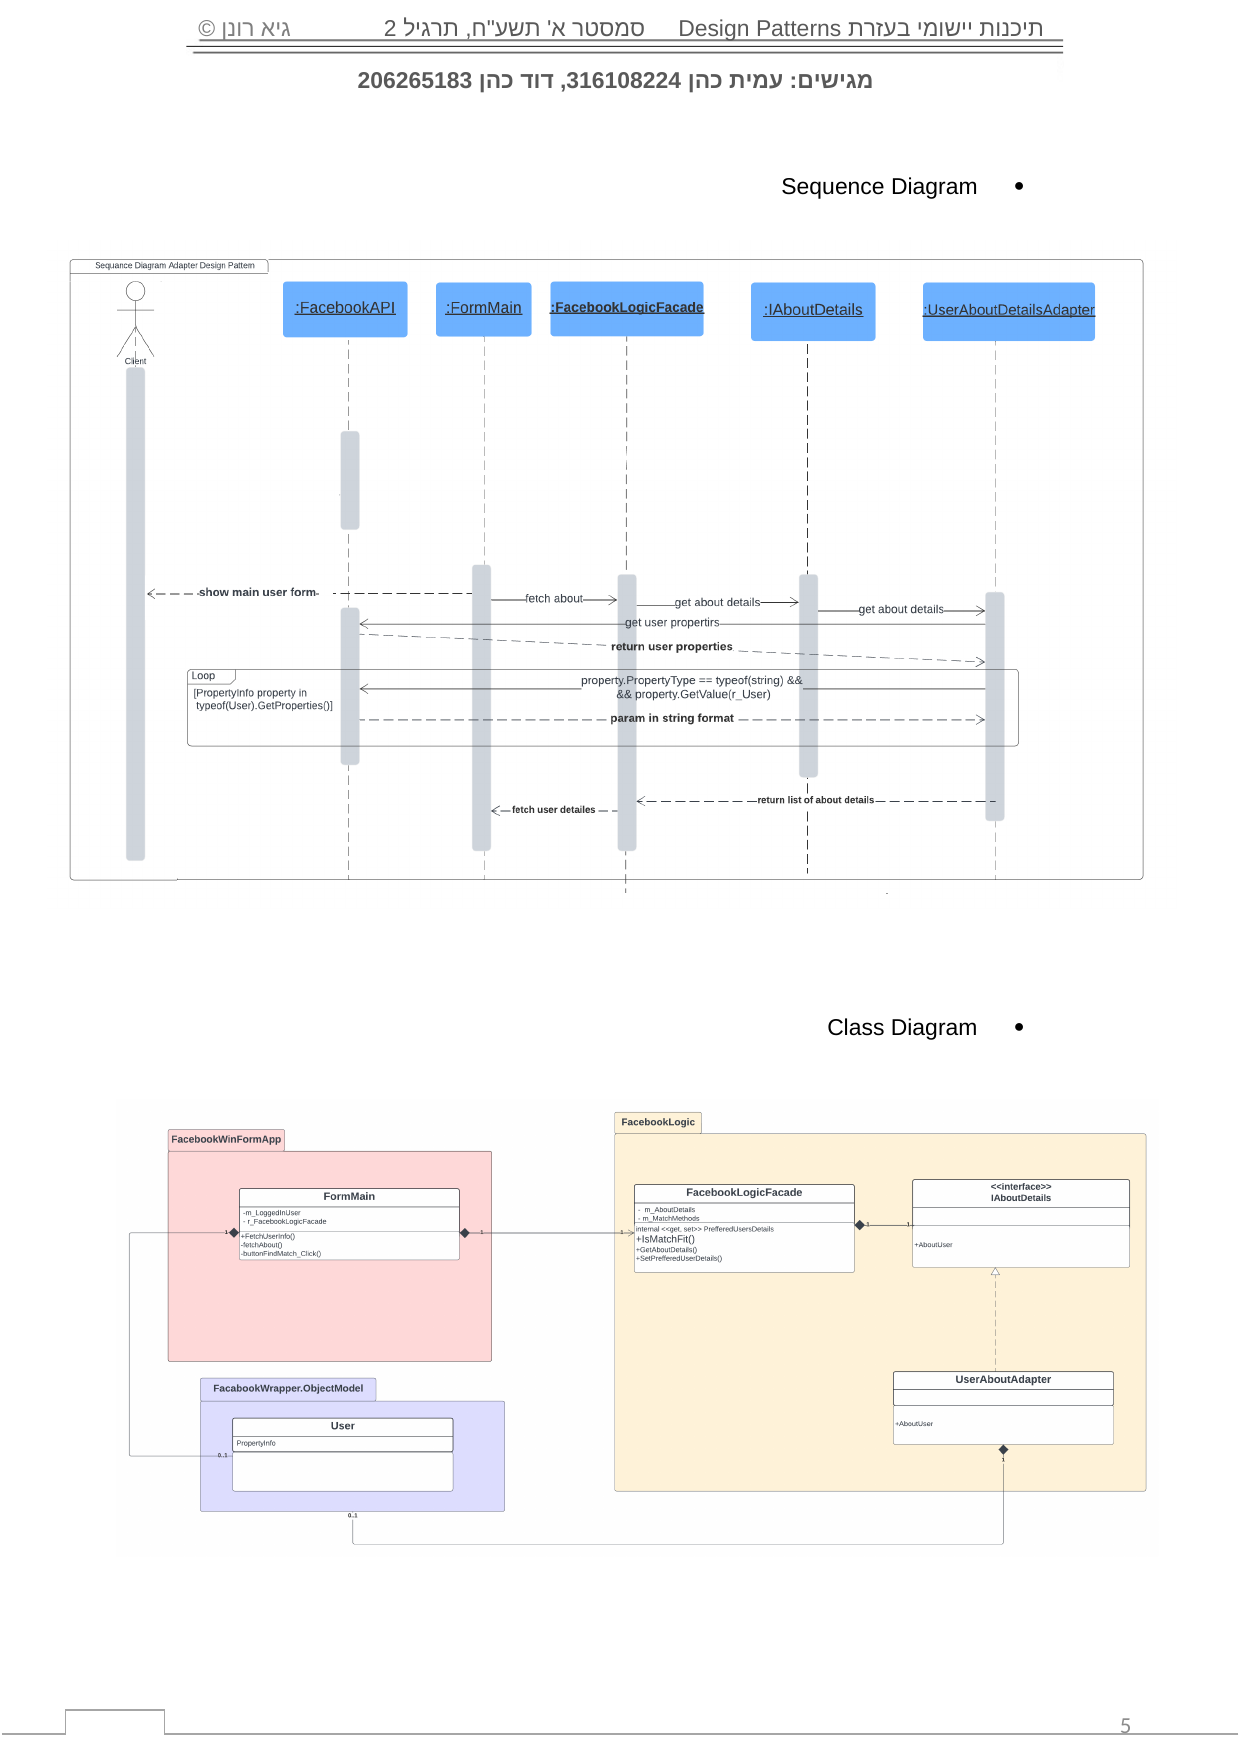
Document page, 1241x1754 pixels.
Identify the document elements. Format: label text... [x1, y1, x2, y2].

picture [47, 240, 1177, 909]
list Sequence Diagram [187, 173, 1015, 199]
picture [116, 1099, 1159, 1557]
picture [186, 0, 1064, 104]
list Class Diagram [187, 1014, 1015, 1041]
